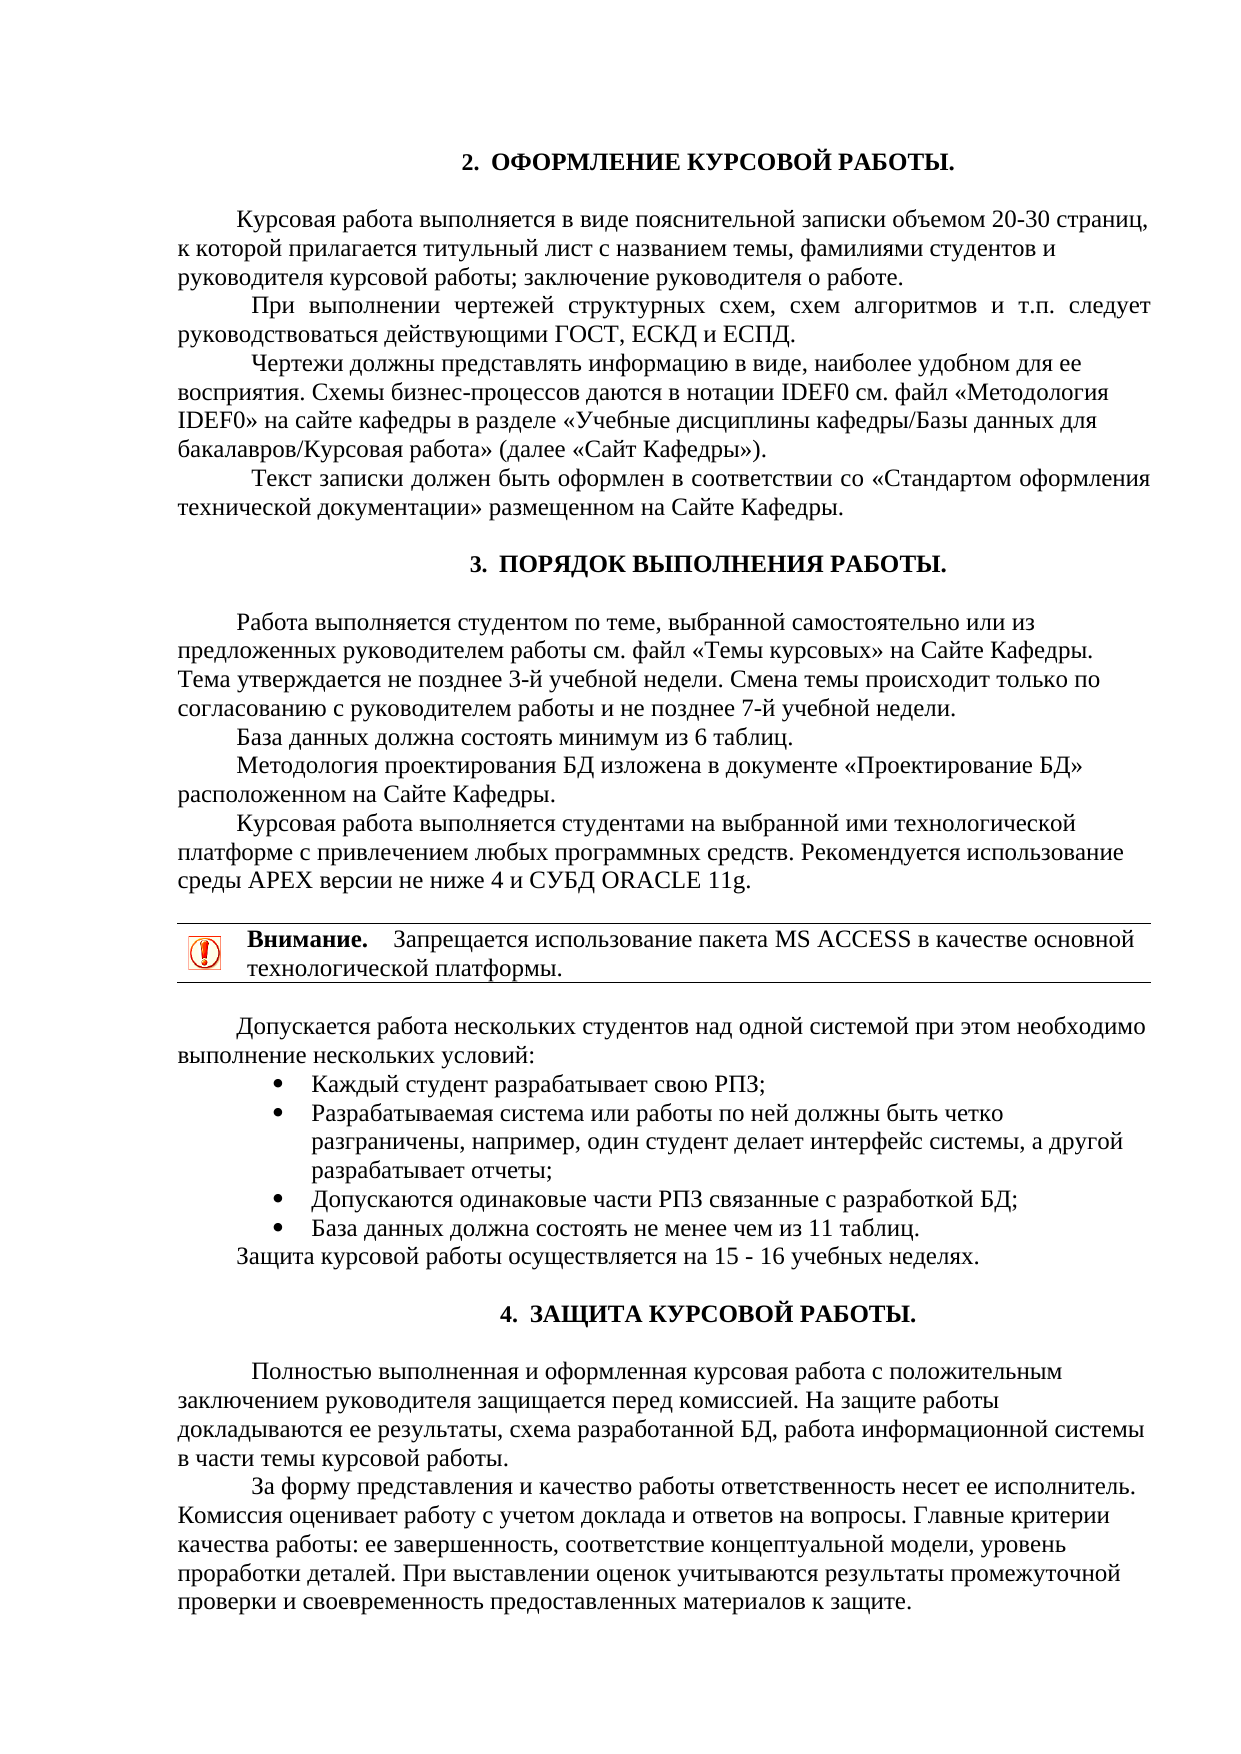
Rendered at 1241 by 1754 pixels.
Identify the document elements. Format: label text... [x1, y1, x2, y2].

table_header [177, 924, 236, 982]
list Курсовая работа выполняется студентами на выбранной ими технологической платформе с привлечением любых программных средств. Рекомендуется использование среды АPEX версии не ниже 4 и СУБД ORACLE 11g. [177, 808, 1152, 894]
picture [188, 936, 221, 970]
text Полностью выполненная и оформленная курсовая работа с положительным заключением руководителя защищается перед комиссией. На защите работы докладываются ее результаты, схема разработанной БД, работа информационной системы в части темы курсовой работы. [177, 1356, 1152, 1471]
list ПОРЯДОК ВЫПОЛНЕНИЯ РАБОТЫ. [265, 549, 1152, 578]
list При выполнении чертежей структурных схем, схем алгоритмов и т.п. следует руководствоваться действующими ГОСТ, ЕСКД и ЕСПД. [177, 291, 1152, 348]
list Чертежи должны представлять информацию в виде, наиболее удобном для ее восприятия. Схемы бизнес-процессов даются в нотации IDEF0 см. файл «Методология IDEF0» на сайте кафедры в разделе «Учебные дисциплины кафедры/Базы данных для бакалавров/Курсовая работа» (далее «Сайт Кафедры»). [177, 348, 1152, 463]
list База данных должна состоять минимум из 6 таблиц. [177, 722, 1152, 751]
list Работа выполняется студентом по теме, выбранной самостоятельно или из предложенных руководителем работы см. файл «Темы курсовых» на Сайте Кафедры. Тема утверждается не позднее 3-й учебной недели. Смена темы происходит только по согласованию с руководителем работы и не позднее 7-й учебной недели. [177, 607, 1152, 722]
list Допускается работа нескольких студентов над одной системой при этом необходимо выполнение нескольких условий: [177, 1011, 1152, 1069]
list Каждый студент разрабатывает свою РПЗ; [274, 1069, 1152, 1098]
list Текст записки должен быть оформлен в соответствии со «Стандартом оформления технической документации» размещенном на Сайте Кафедры. [177, 463, 1152, 521]
list Методология проектирования БД изложена в документе «Проектирование БД» расположенном на Сайте Кафедры. [177, 751, 1152, 808]
list ЗАЩИТА КУРСОВОЙ РАБОТЫ. [265, 1299, 1152, 1328]
list Защита курсовой работы осуществляется на 15 - 16 учебных неделях. [177, 1241, 1152, 1270]
table_header Внимание. Запрещается использование пакета MS ACCESS в качестве основной технологической платформы. [236, 924, 1151, 982]
list Допускаются одинаковые части РПЗ связанные с разработкой БД; [274, 1184, 1152, 1213]
list ОФОРМЛЕНИЕ КУРСОВОЙ РАБОТЫ. [265, 147, 1152, 176]
list Курсовая работа выполняется в виде пояснительной записки объемом 20-30 страниц, к которой прилагается титульный лист с названием темы, фамилиями студентов и руководителя курсовой работы; заключение руководителя о работе. [177, 204, 1152, 291]
text За форму представления и качество работы ответственность несет ее исполнитель. Комиссия оценивает работу с учетом доклада и ответов на вопросы. Главные критерии качества работы: ее завершенность, соответствие концептуальной модели, уровень проработки деталей. При выставлении оценок учитываются результаты промежуточной проверки и своевременность предоставленных материалов к защите. [177, 1471, 1152, 1615]
list База данных должна состоять не менее чем из 11 таблиц. [274, 1213, 1152, 1241]
list Разрабатываемая система или работы по ней должны быть четко разграничены, например, один студент делает интерфейс системы, а другой разрабатывает отчеты; [274, 1098, 1152, 1184]
